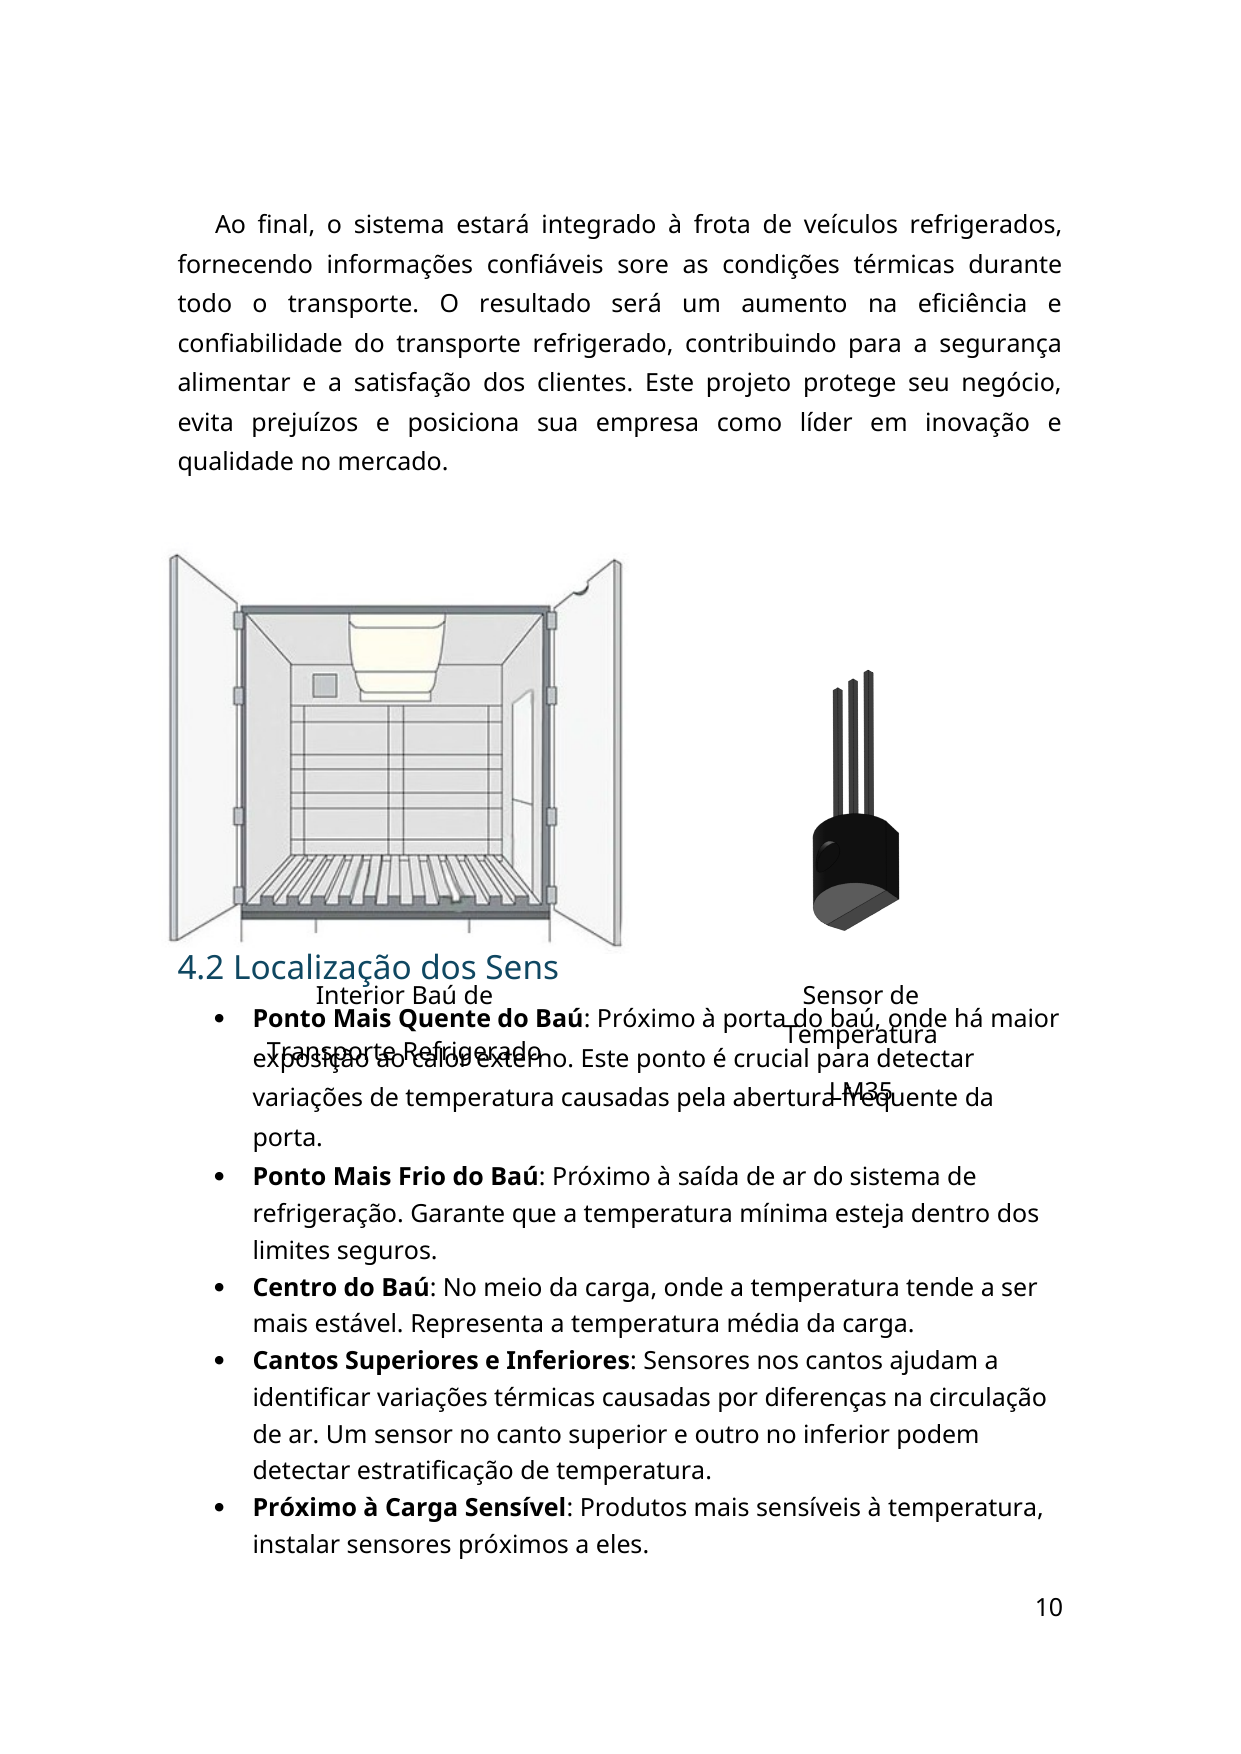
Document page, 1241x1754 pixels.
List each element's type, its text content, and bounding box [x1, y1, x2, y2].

subtitle 4.2 Localização dos Sens [177, 944, 1063, 989]
list Cantos Superiores e Inferiores: Sensores nos cantos ajudam a identificar variações térmicas causadas por diferenças na circulação de ar. Um sensor no canto superior e outro no inferior podem detectar estratificação de temperatura. [215, 1343, 1063, 1487]
list Ponto Mais Quente do Baú: Próximo à porta do baú, onde há maior exposição ao calor externo. Este ponto é crucial para detectar variações de temperatura causadas pela abertura frequente da porta. [215, 1001, 1063, 1153]
list Ponto Mais Frio do Baú: Próximo à saída de ar do sistema de refrigeração. Garante que a temperatura mínima esteja dentro dos limites seguros. [215, 1159, 1063, 1266]
picture [722, 655, 998, 944]
list Próximo à Carga Sensível: Produtos mais sensíveis à temperatura, instalar sensores próximos a eles. [215, 1490, 1063, 1561]
list Centro do Baú: No meio da carga, onde a temperatura tende a ser mais estável. Representa a temperatura média da carga. [215, 1269, 1063, 1340]
picture [151, 542, 642, 954]
text Ao final, o sistema estará integrado à frota de veículos refrigerados, fornecendo informações confiáveis sore as condições térmicas durante todo o transporte. O resultado será um aumento na eficiência e confiabilidade do transporte refrigerado, contribuindo para a segurança alimentar e a satisfação dos clientes. Este projeto protege seu negócio, evita prejuízos e posiciona sua empresa como líder em inovação e qualidade no mercado. [177, 207, 1063, 478]
